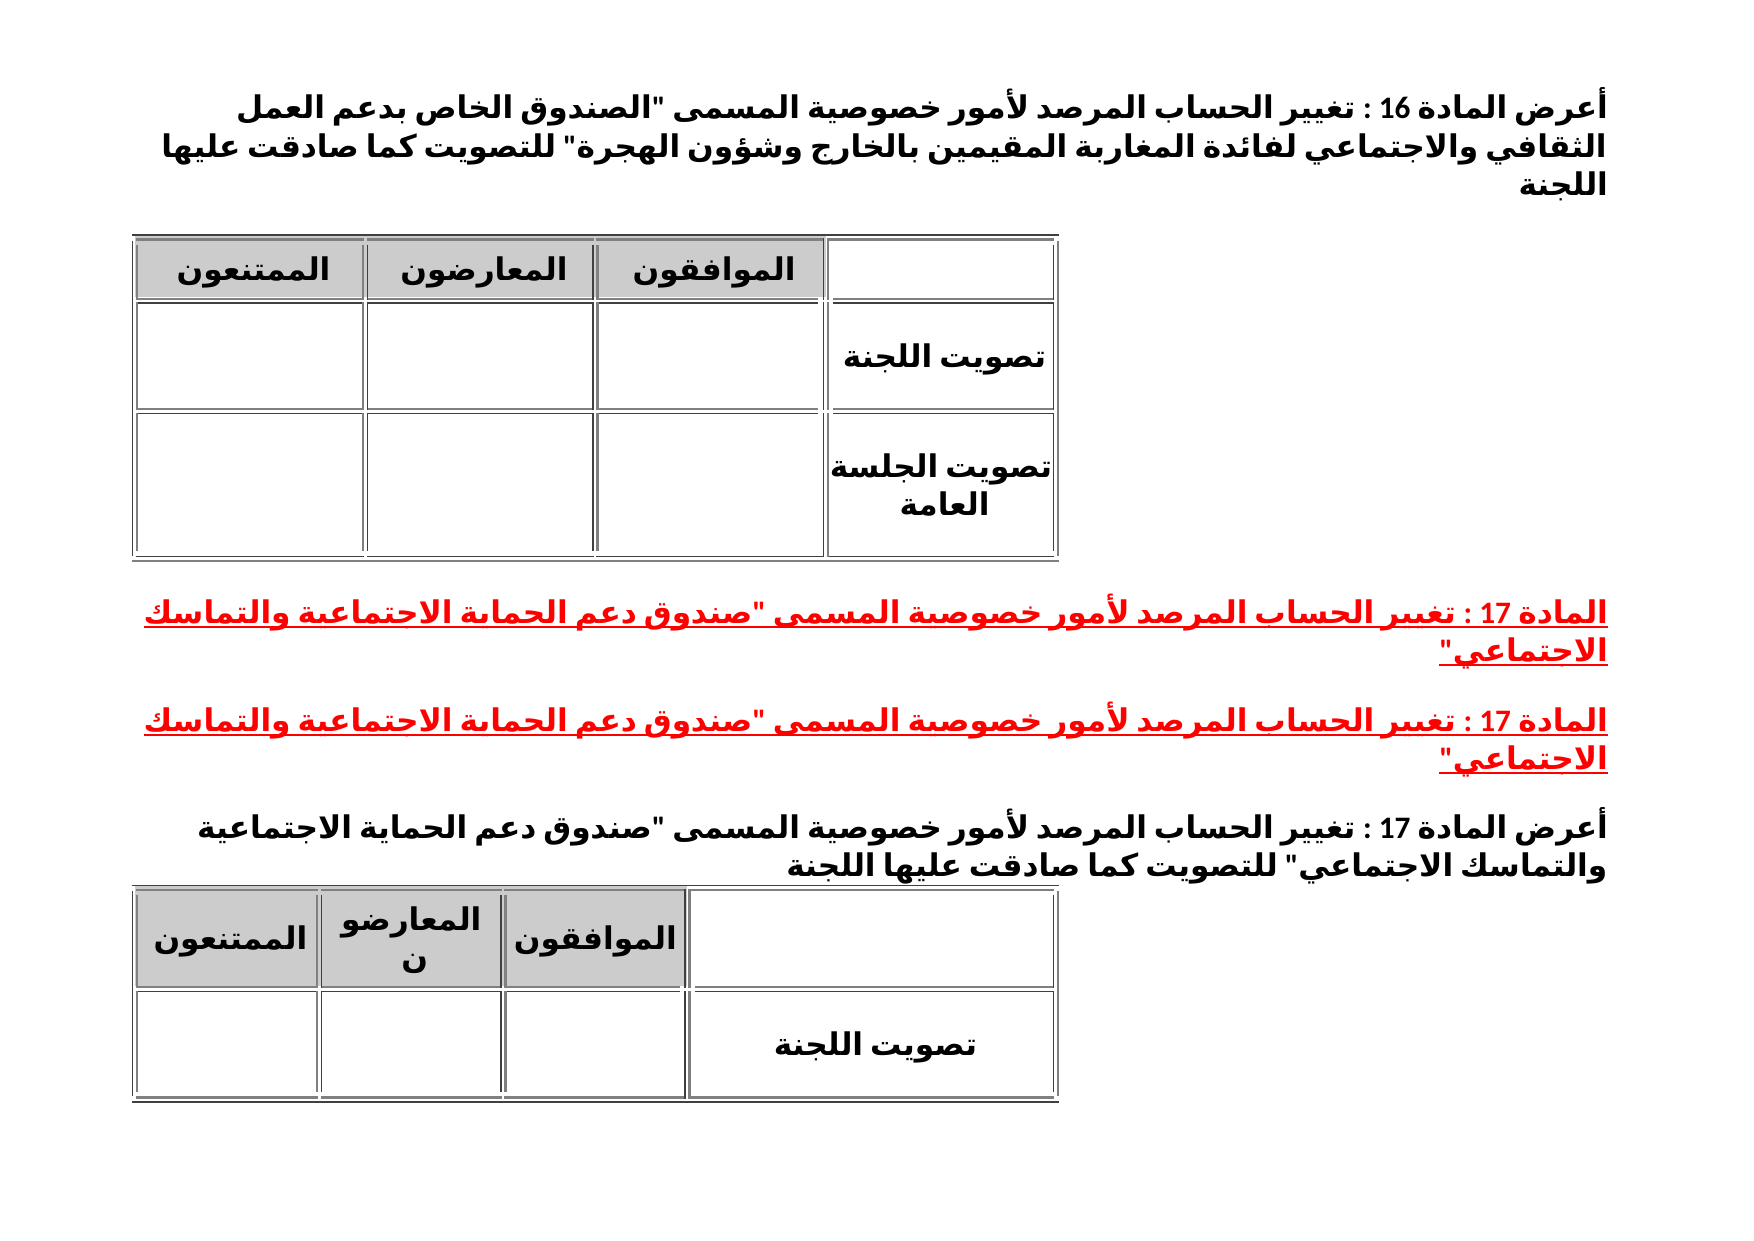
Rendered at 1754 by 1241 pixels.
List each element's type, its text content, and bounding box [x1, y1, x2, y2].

table_header الممتنعون [135, 236, 365, 297]
table_header الممتنعون [135, 886, 319, 986]
table_cell [319, 986, 503, 1096]
table_header الموافقون [595, 236, 826, 297]
text المادة 17 : تغيير الحساب المرصد لأمور خصوصية المسمى "صندوق دعم الحماية الاجتماعية والتماسك الاجتماعي" [135, 701, 1608, 777]
table_cell [365, 408, 595, 556]
text المادة 17 : تغيير الحساب المرصد لأمور خصوصية المسمى "صندوق دعم الحماية الاجتماعية والتماسك الاجتماعي" [135, 593, 1608, 670]
table_header الموافقون [503, 886, 687, 986]
table_cell [135, 408, 365, 556]
table_cell تصويت اللجنة [826, 298, 1056, 408]
table_cell [595, 298, 826, 408]
table_header [826, 236, 1056, 297]
table_cell [503, 986, 687, 1096]
table_cell [138, 304, 362, 408]
table_cell [595, 408, 826, 556]
table_header المعارضون [365, 236, 595, 297]
table_cell [135, 986, 319, 1096]
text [135, 808, 1608, 885]
table_cell تصويت الجلسة العامة [826, 408, 1056, 556]
table_header [688, 886, 1056, 986]
table_cell تصويت اللجنة [688, 986, 1056, 1096]
table_header المعارضون [319, 886, 503, 986]
text أعرض المادة 16 : تغيير الحساب المرصد لأمور خصوصية المسمى "الصندوق الخاص بدعم العمل الثقافي والاجتماعي لفائدة المغاربة المقيمين بالخارج وشؤون الهجرة" للتصويت كما صادقت عليها اللجنة [135, 89, 1608, 203]
table_cell [368, 304, 592, 408]
